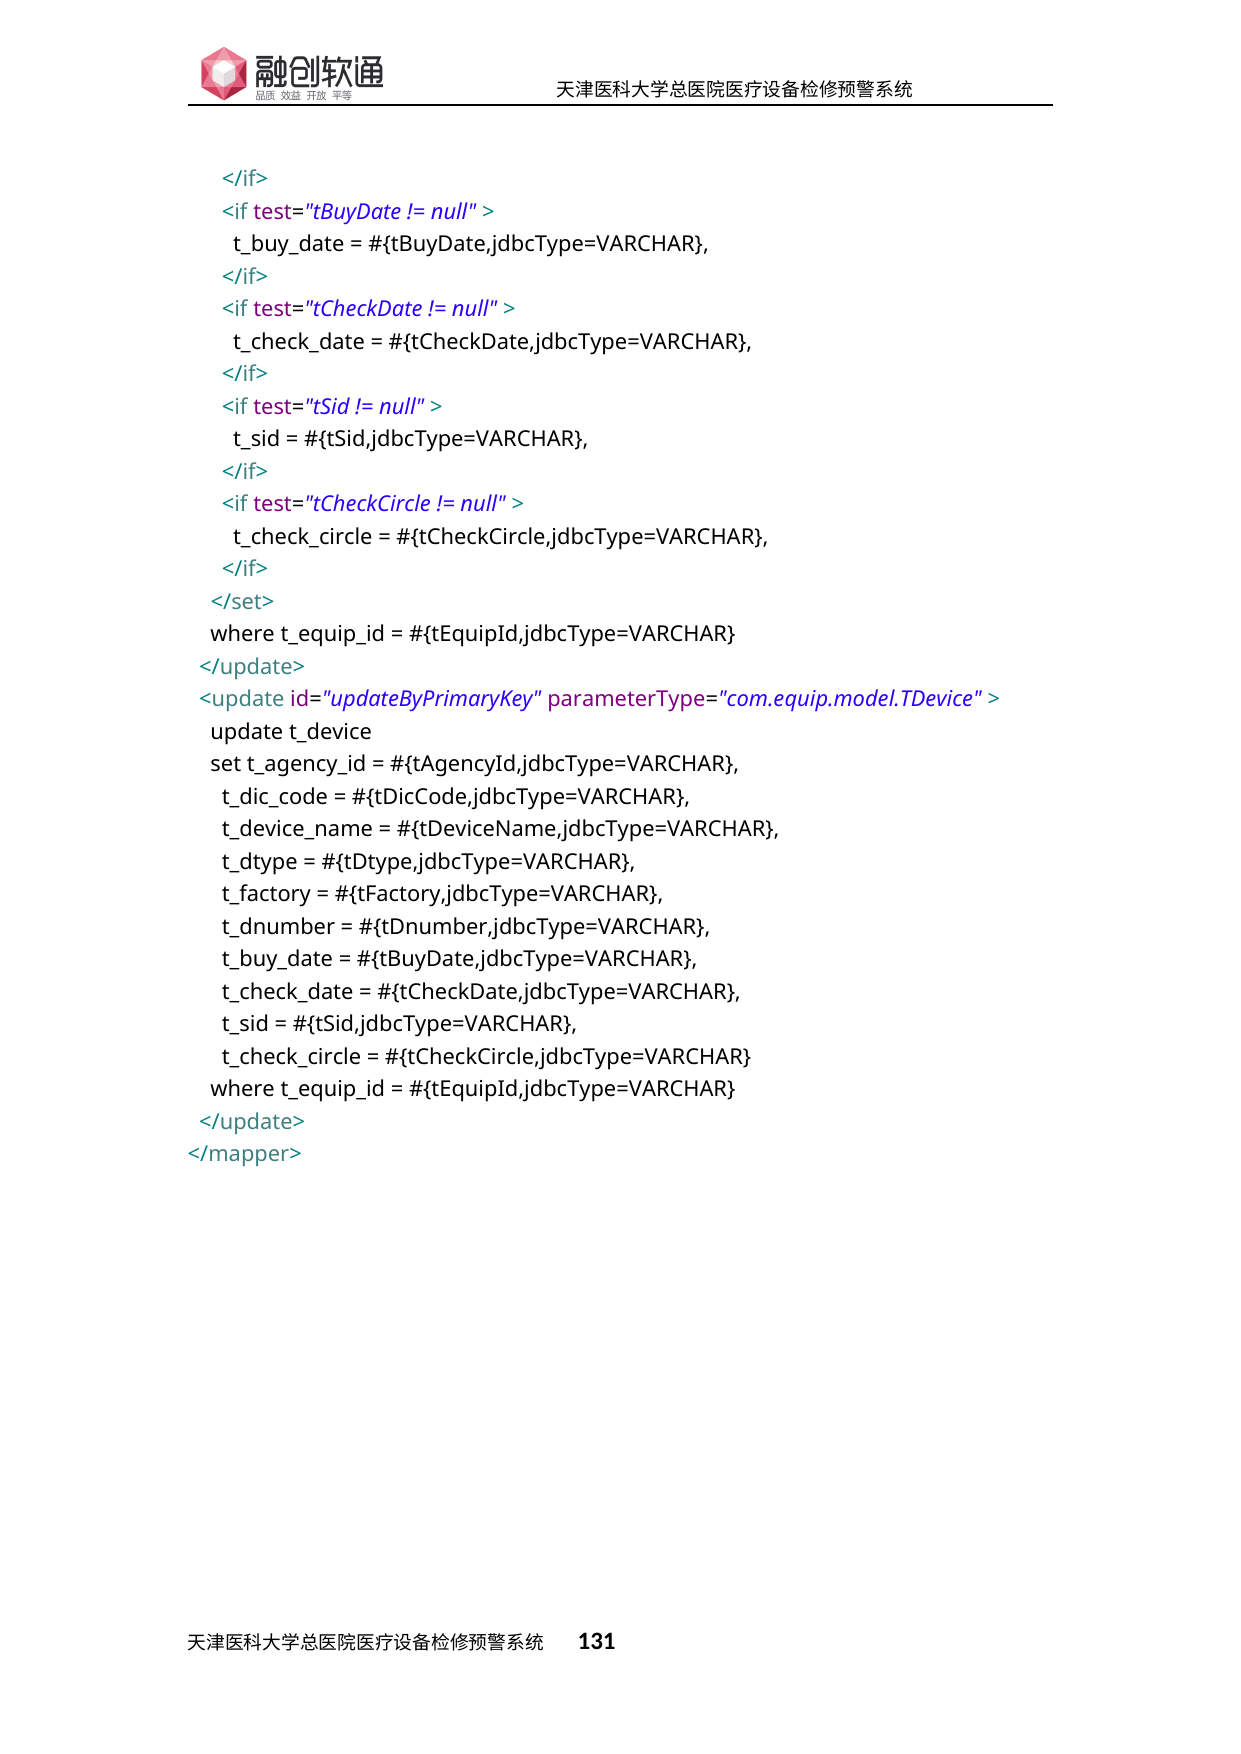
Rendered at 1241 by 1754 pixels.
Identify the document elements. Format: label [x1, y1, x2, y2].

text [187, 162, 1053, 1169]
picture [200, 45, 385, 101]
